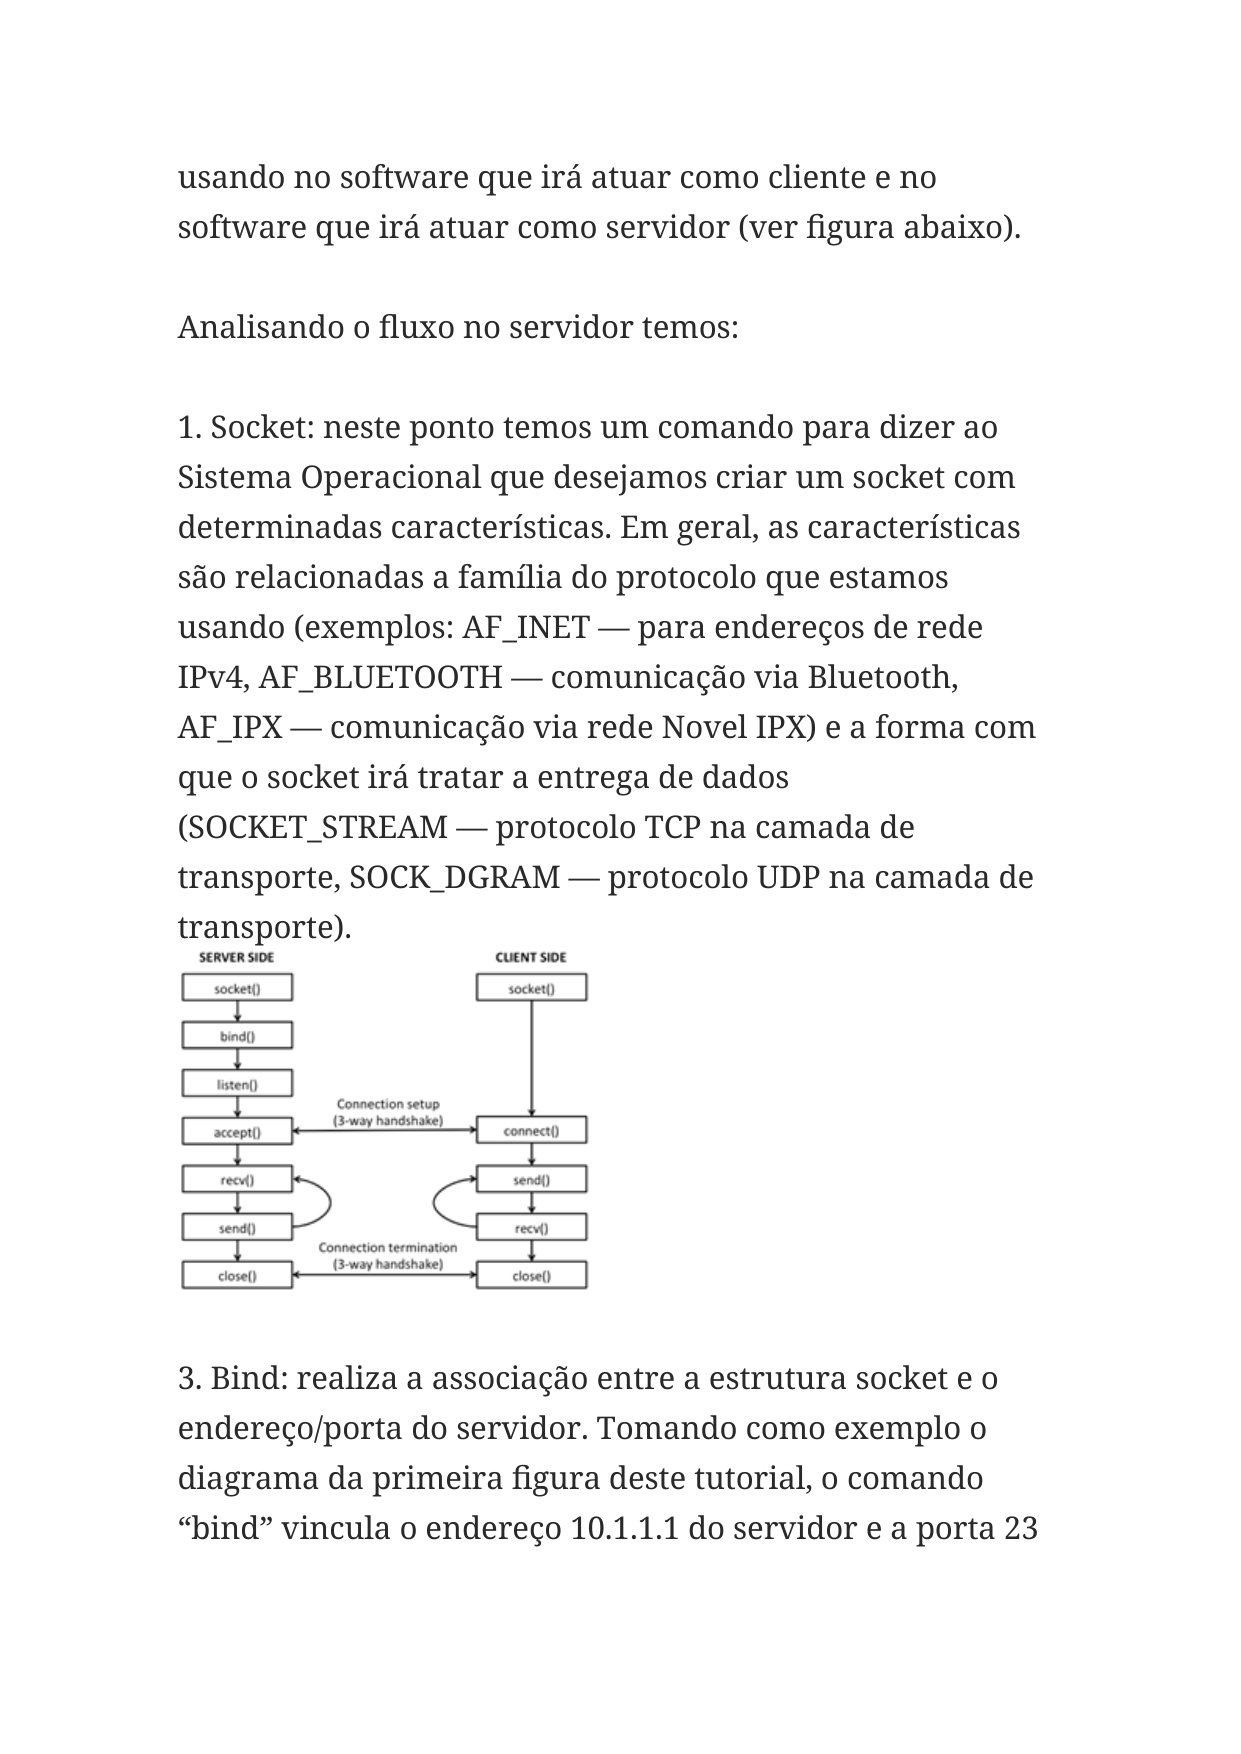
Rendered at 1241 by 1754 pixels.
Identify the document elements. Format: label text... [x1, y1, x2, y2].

text 1. Socket: neste ponto temos um comando para dizer ao Sistema Operacional que desejamos criar um socket com determinadas características. Em geral, as características são relacionadas a família do protocolo que estamos usando (exemplos: AF_INET — para endereços de rede IPv4, AF_BLUETOOTH — comunicação via Bluetooth, AF_IPX — comunicação via rede Novel IPX) e a forma com que o socket irá tratar a entrega de dados (SOCKET_STREAM — protocolo TCP na camada de transporte, SOCK_DGRAM — protocolo UDP na camada de transporte). [177, 398, 1063, 948]
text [177, 1348, 1063, 1548]
picture [177, 947, 598, 1299]
text Analisando o fluxo no servidor temos: [177, 298, 1063, 348]
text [177, 148, 1063, 248]
